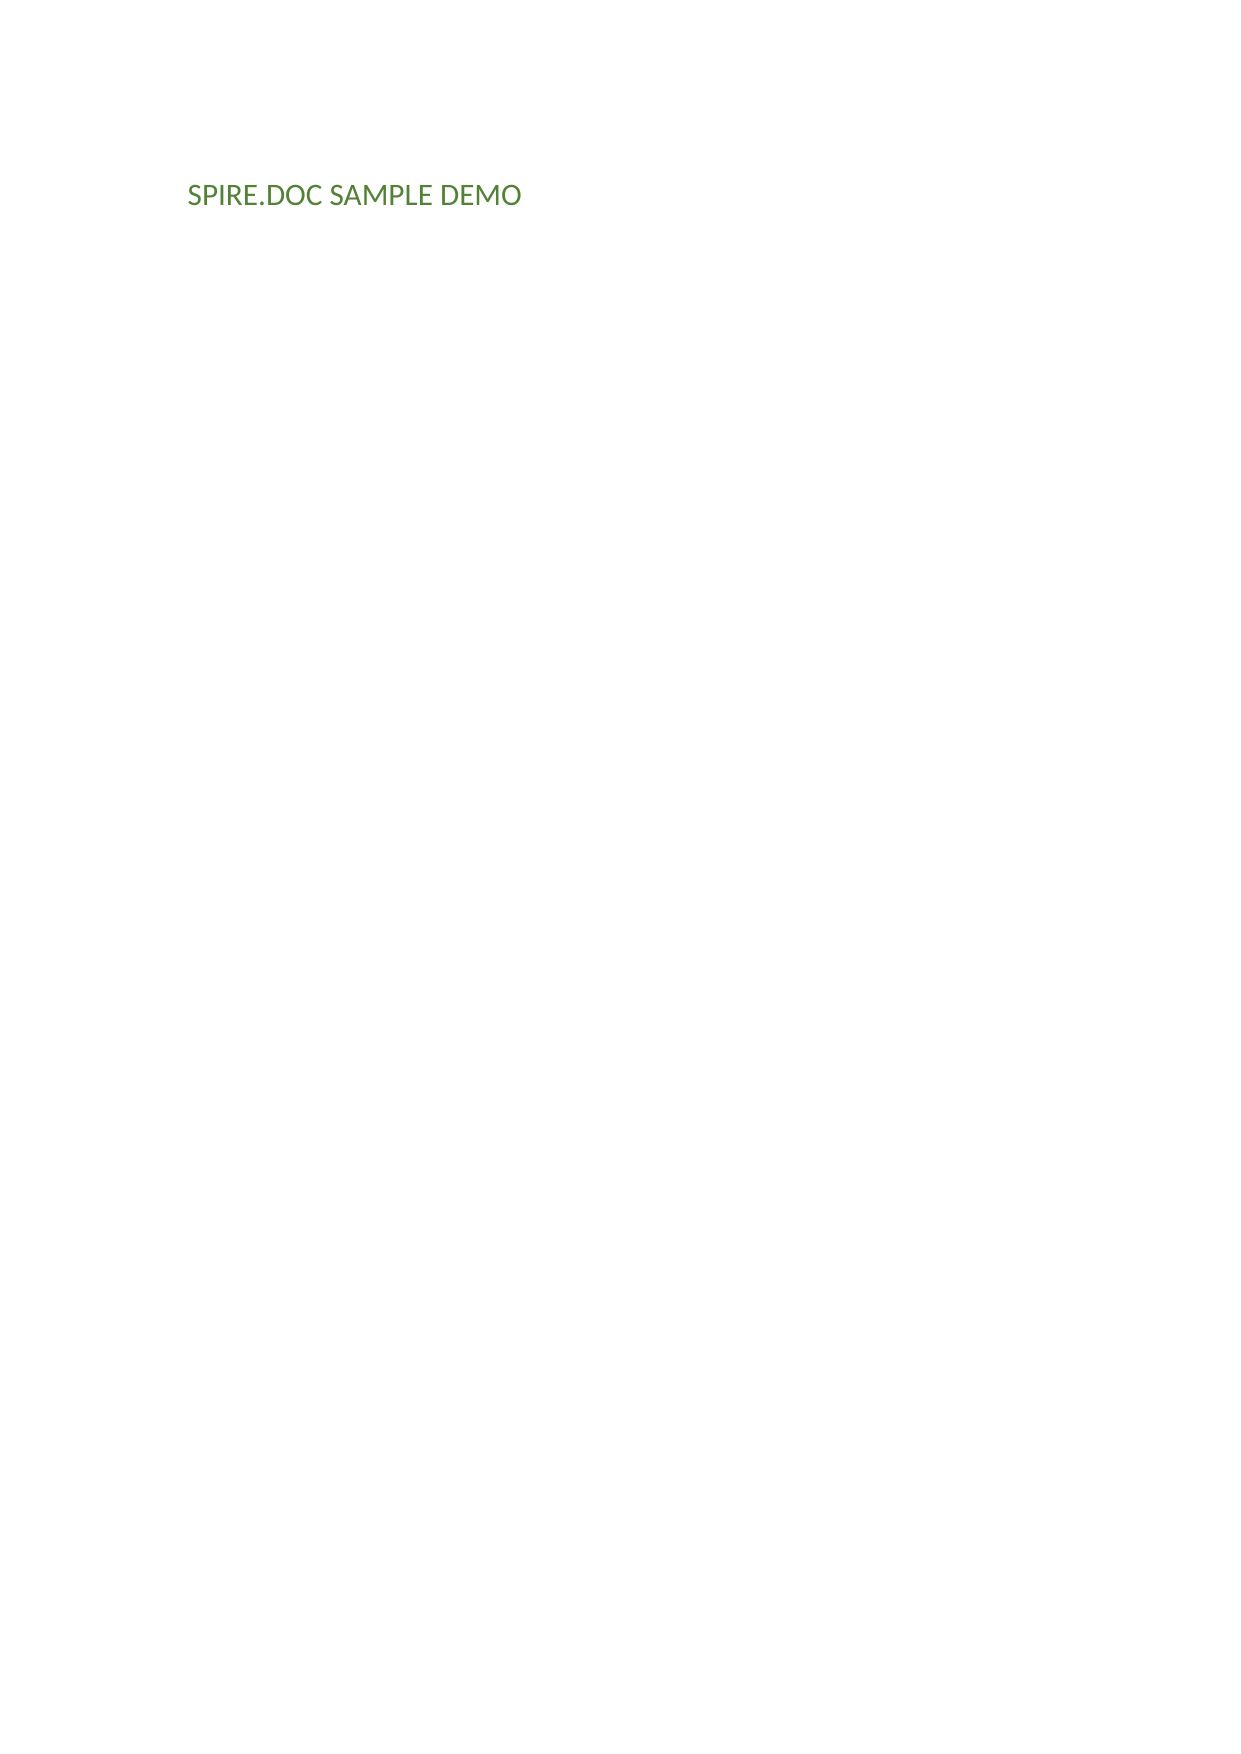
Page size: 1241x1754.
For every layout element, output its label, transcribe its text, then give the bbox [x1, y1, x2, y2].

text SPIRE.DOC SAMPLE DEMO [187, 162, 1053, 227]
